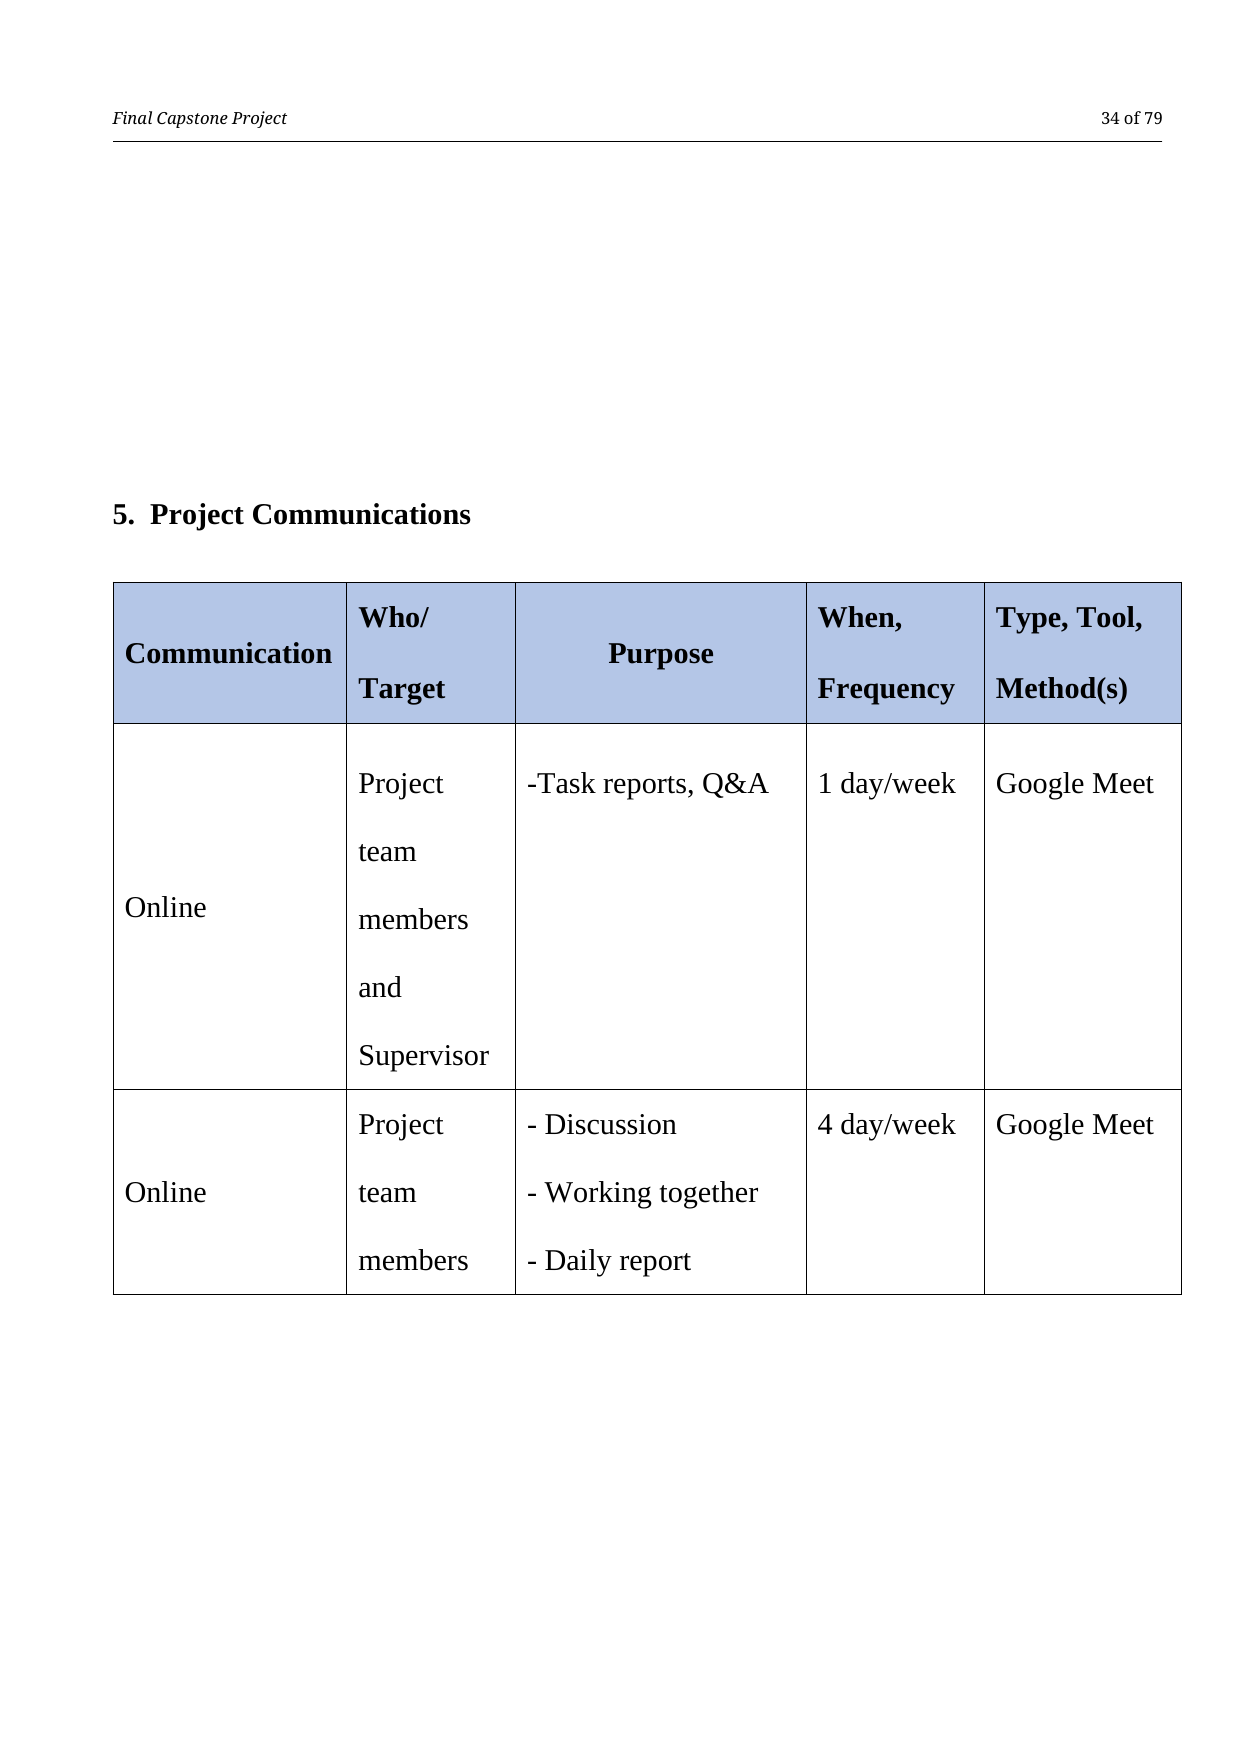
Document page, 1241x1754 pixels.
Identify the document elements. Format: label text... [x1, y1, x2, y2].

table_header Purpose [516, 583, 806, 723]
table_cell Google Meet [985, 724, 1181, 1089]
table_cell Project team members and Supervisor [347, 724, 515, 1089]
table_header When, Frequency [807, 583, 984, 723]
table_cell Online [114, 1090, 346, 1293]
table_cell Online [114, 724, 346, 1089]
subtitle Project Communications [112, 480, 1162, 548]
table_cell 1 day/week [807, 724, 984, 1089]
table_header Who/ Target [347, 583, 515, 723]
table_cell Google Meet [985, 1090, 1181, 1293]
table_cell 4 day/week [807, 1090, 984, 1293]
table_cell - Discussion - Working together - Daily report [516, 1090, 806, 1293]
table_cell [347, 1090, 515, 1293]
table_header Type, Tool, Method(s) [985, 583, 1181, 723]
table_header Communication [114, 583, 346, 723]
table_cell -Task reports, Q&A [516, 724, 806, 1089]
